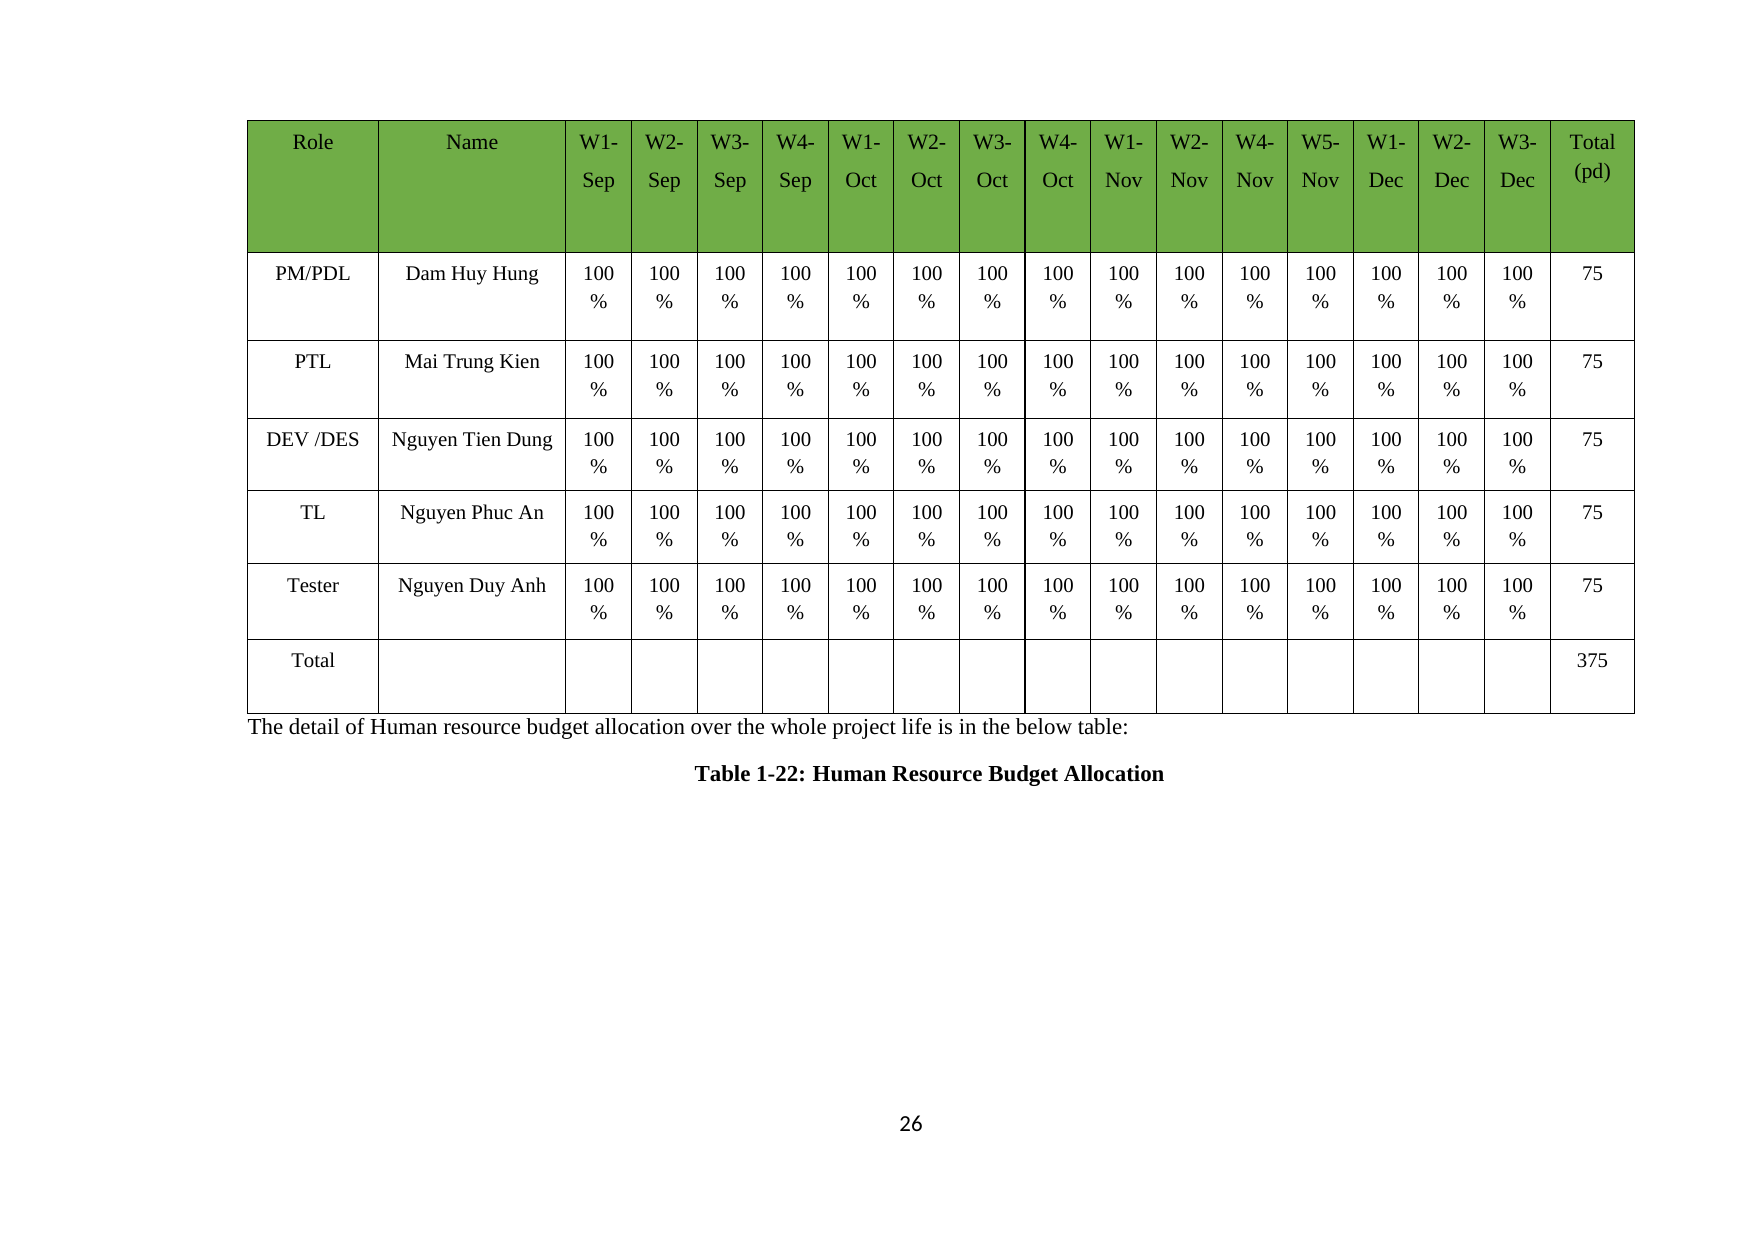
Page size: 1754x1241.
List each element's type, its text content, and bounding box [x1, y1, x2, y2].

table_cell PM/PDL [248, 253, 378, 340]
table_header W3- Sep [698, 121, 762, 252]
table_cell 100% [698, 341, 762, 417]
table_cell 100% [829, 564, 893, 639]
table_cell 100% [1288, 564, 1353, 639]
table_cell 100% [894, 253, 959, 340]
table_cell 100% [960, 253, 1024, 340]
table_header W1- Dec [1354, 121, 1418, 252]
table_cell 100% [1485, 564, 1550, 639]
table_cell 100% [1419, 564, 1484, 639]
table_cell 375 [1551, 640, 1634, 712]
table_cell 100% [894, 491, 959, 563]
table_cell 100% [1091, 253, 1156, 340]
table_header W2- Dec [1419, 121, 1484, 252]
table_cell 75 [1551, 491, 1634, 563]
table_header Name [379, 121, 565, 252]
table_cell 100% [1026, 564, 1090, 639]
table_cell 100% [763, 564, 828, 639]
table_cell 100% [1419, 253, 1484, 340]
table_cell 100% [1419, 419, 1484, 490]
table_cell [763, 640, 828, 712]
table_cell 100% [1223, 419, 1287, 490]
table_cell [1354, 640, 1418, 712]
table_cell 100% [763, 253, 828, 340]
table_cell 100% [894, 564, 959, 639]
table_cell DEV /DES [248, 419, 378, 490]
table_cell [1091, 640, 1156, 712]
table_cell 100% [1223, 341, 1287, 417]
table_cell 75 [1551, 253, 1634, 340]
table_cell Mai Trung Kien [379, 341, 565, 417]
table_cell 100% [698, 564, 762, 639]
table_cell [960, 640, 1024, 712]
table_cell [1419, 640, 1484, 712]
table_cell 75 [1551, 341, 1634, 417]
text The detail of Human resource budget allocation over the whole project life is in the below table: [247, 714, 1574, 740]
table_header W3- Dec [1485, 121, 1550, 252]
table_cell Nguyen Tien Dung [379, 419, 565, 490]
table_cell 100% [960, 341, 1024, 417]
text Human Resource Budget Allocation [285, 760, 1574, 787]
table_cell 100% [566, 491, 631, 563]
table_cell 100% [1026, 341, 1090, 417]
table_cell [829, 640, 893, 712]
table_cell 100% [1485, 341, 1550, 417]
table_cell 100% [1419, 341, 1484, 417]
table_cell Tester [248, 564, 378, 639]
table_header W4- Nov [1223, 121, 1287, 252]
table_cell 100% [1091, 564, 1156, 639]
table_cell 100% [1485, 419, 1550, 490]
table_cell 100% [960, 564, 1024, 639]
table_cell 100% [829, 419, 893, 490]
table_cell 100% [763, 491, 828, 563]
table_cell 100% [960, 419, 1024, 490]
table_cell 100% [1157, 491, 1222, 563]
table_header W3- Oct [960, 121, 1024, 252]
table_cell PTL [248, 341, 378, 417]
table_cell 100% [1157, 253, 1222, 340]
table_header W1- Sep [566, 121, 631, 252]
table_header W1- Oct [829, 121, 893, 252]
table_cell 100% [1485, 491, 1550, 563]
table_cell 100% [1091, 491, 1156, 563]
table_cell [698, 640, 762, 712]
table_cell 100% [1157, 341, 1222, 417]
table_cell 100% [1026, 419, 1090, 490]
table_cell 100% [1026, 253, 1090, 340]
table_cell Nguyen Duy Anh [379, 564, 565, 639]
table_cell 100% [1288, 253, 1353, 340]
table_cell [632, 640, 697, 712]
table_cell 100% [566, 253, 631, 340]
table_cell 100% [632, 564, 697, 639]
table_cell 100% [829, 491, 893, 563]
table_cell [1026, 640, 1090, 712]
table_cell 100% [829, 341, 893, 417]
table_cell 100% [1157, 564, 1222, 639]
table_cell 100% [829, 253, 893, 340]
table_cell 100% [1223, 564, 1287, 639]
table_cell 100% [1288, 341, 1353, 417]
table_cell 100% [1485, 253, 1550, 340]
table_cell [894, 640, 959, 712]
table_header Role [248, 121, 378, 252]
table_header W1- Nov [1091, 121, 1156, 252]
table_cell 100% [698, 491, 762, 563]
table_cell 100% [894, 419, 959, 490]
table_cell 100% [894, 341, 959, 417]
table_cell 100% [1091, 341, 1156, 417]
table_header W4- Sep [763, 121, 828, 252]
table_cell 100% [698, 253, 762, 340]
table_cell 100% [566, 564, 631, 639]
table_cell [1288, 640, 1353, 712]
table_header W2- Nov [1157, 121, 1222, 252]
table_cell 100% [1091, 419, 1156, 490]
table_cell [566, 640, 631, 712]
table_cell 100% [1026, 491, 1090, 563]
table_cell 100% [763, 341, 828, 417]
table_cell 100% [960, 491, 1024, 563]
table_cell 100% [566, 341, 631, 417]
table_cell 100% [1419, 491, 1484, 563]
table_cell Total [248, 640, 378, 712]
table_header Total (pd) [1551, 121, 1634, 252]
table_cell [379, 640, 565, 712]
table_cell 100% [1157, 419, 1222, 490]
table_cell Nguyen Phuc An [379, 491, 565, 563]
table_cell [1223, 640, 1287, 712]
table_cell 100% [632, 253, 697, 340]
table_cell 100% [698, 419, 762, 490]
table_cell 100% [1288, 419, 1353, 490]
table_cell 100% [1223, 253, 1287, 340]
table_cell 100% [1354, 341, 1418, 417]
table_cell 100% [1354, 253, 1418, 340]
table_cell 100% [1223, 491, 1287, 563]
table_cell 100% [632, 419, 697, 490]
table_header W2- Sep [632, 121, 697, 252]
table_cell 100% [763, 419, 828, 490]
table_cell Dam Huy Hung [379, 253, 565, 340]
table_cell TL [248, 491, 378, 563]
table_cell 100% [632, 491, 697, 563]
table_header W4- Oct [1026, 121, 1090, 252]
table_cell 100% [1288, 491, 1353, 563]
table_header W5- Nov [1288, 121, 1353, 252]
table_cell 100% [632, 341, 697, 417]
table_cell [1157, 640, 1222, 712]
table_cell [1485, 640, 1550, 712]
table_header W2- Oct [894, 121, 959, 252]
table_cell 100% [1354, 491, 1418, 563]
table_cell 75 [1551, 419, 1634, 490]
table_cell 75 [1551, 564, 1634, 639]
table_cell 100% [1354, 564, 1418, 639]
table_cell 100% [566, 419, 631, 490]
table_cell 100% [1354, 419, 1418, 490]
